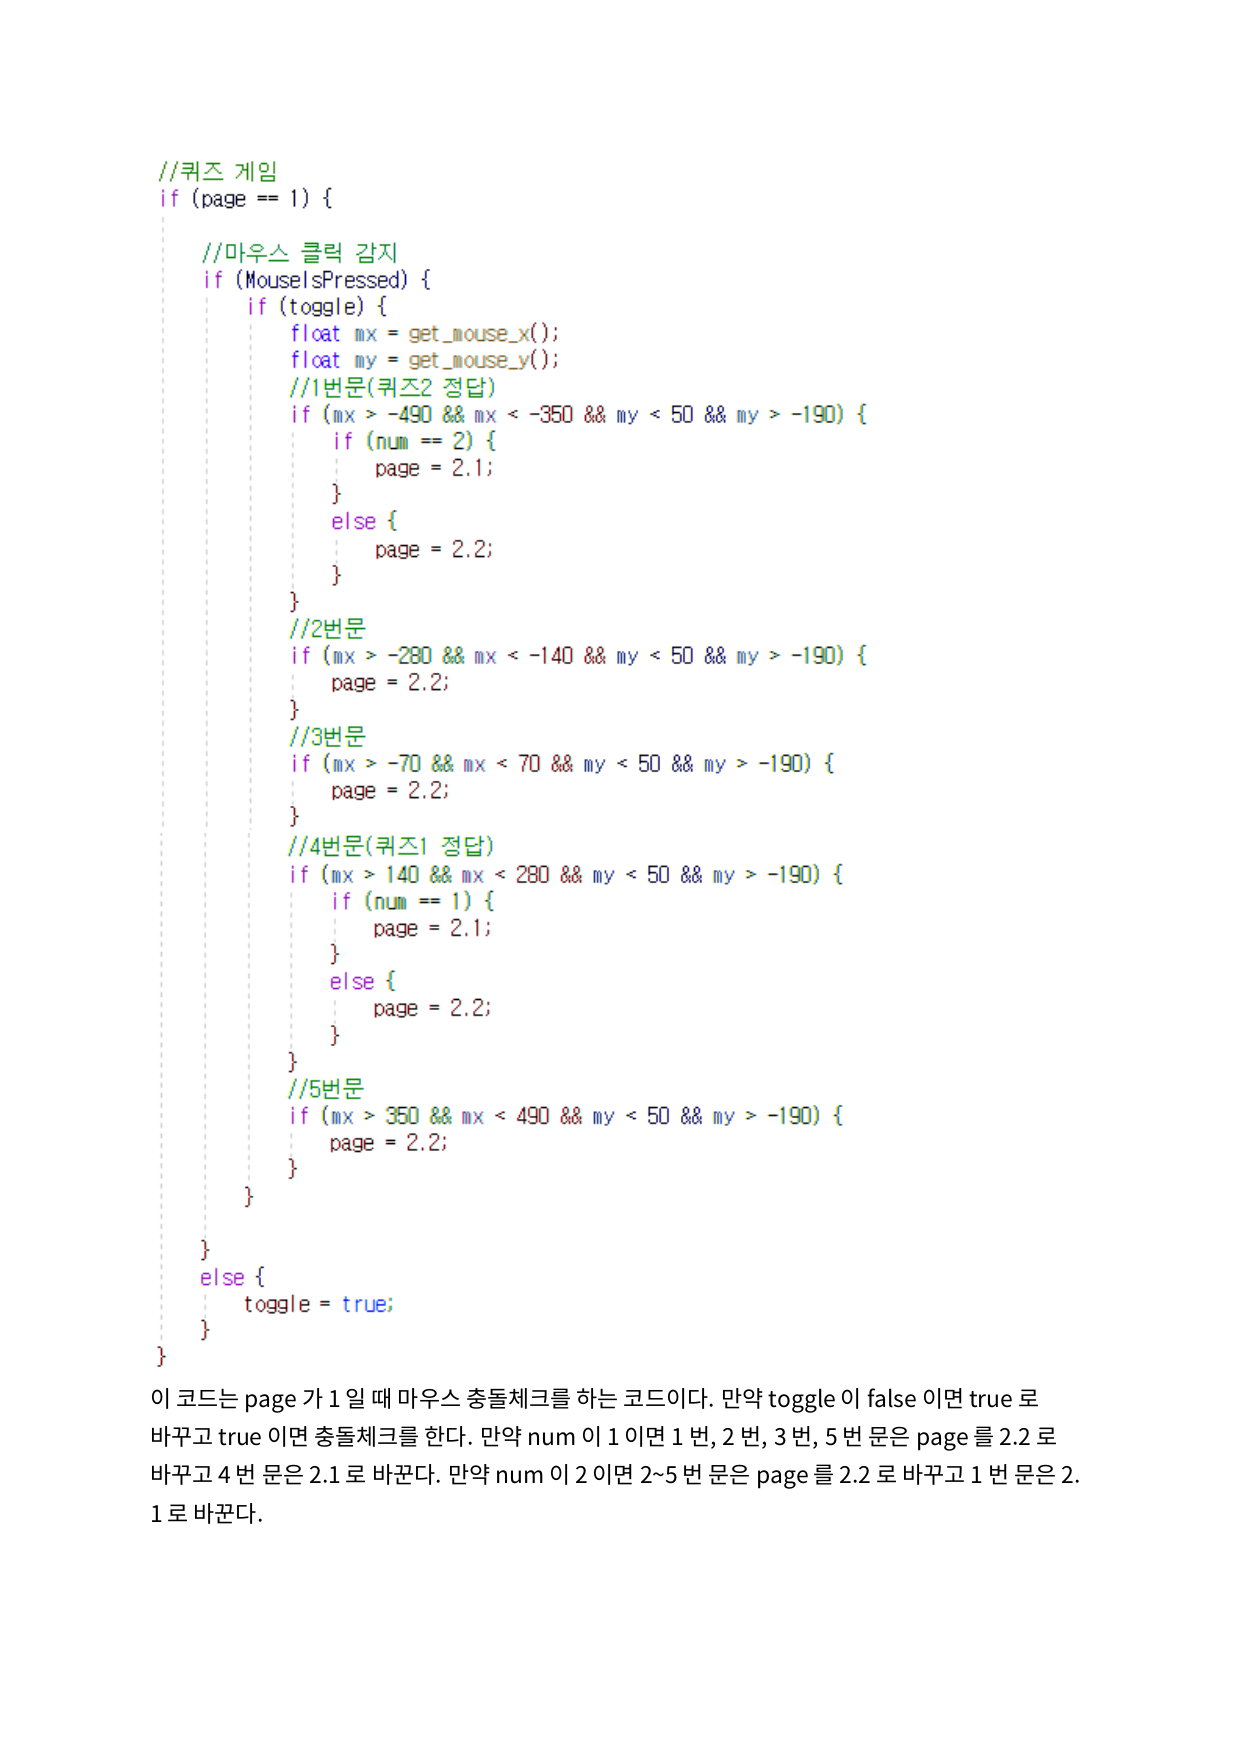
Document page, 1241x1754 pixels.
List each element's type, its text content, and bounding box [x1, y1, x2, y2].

text 이 코드는 page가 1일 때 마우스 충돌체크를 하는 코드이다. 만약 toggle이 false이면 true로 바꾸고 true이면 충돌체크를 한다. 만약 num이 1이면 1번, 2번, 3번, 5번 문은 page를 2.2로 바꾸고 4번 문은 2.1로 바꾼다. 만약 num이 2이면 2~5번 문은 page를 2.2로 바꾸고 1번 문은 2.1로 바꾼다. [150, 1381, 1090, 1529]
picture [150, 833, 902, 1378]
picture [150, 150, 889, 830]
